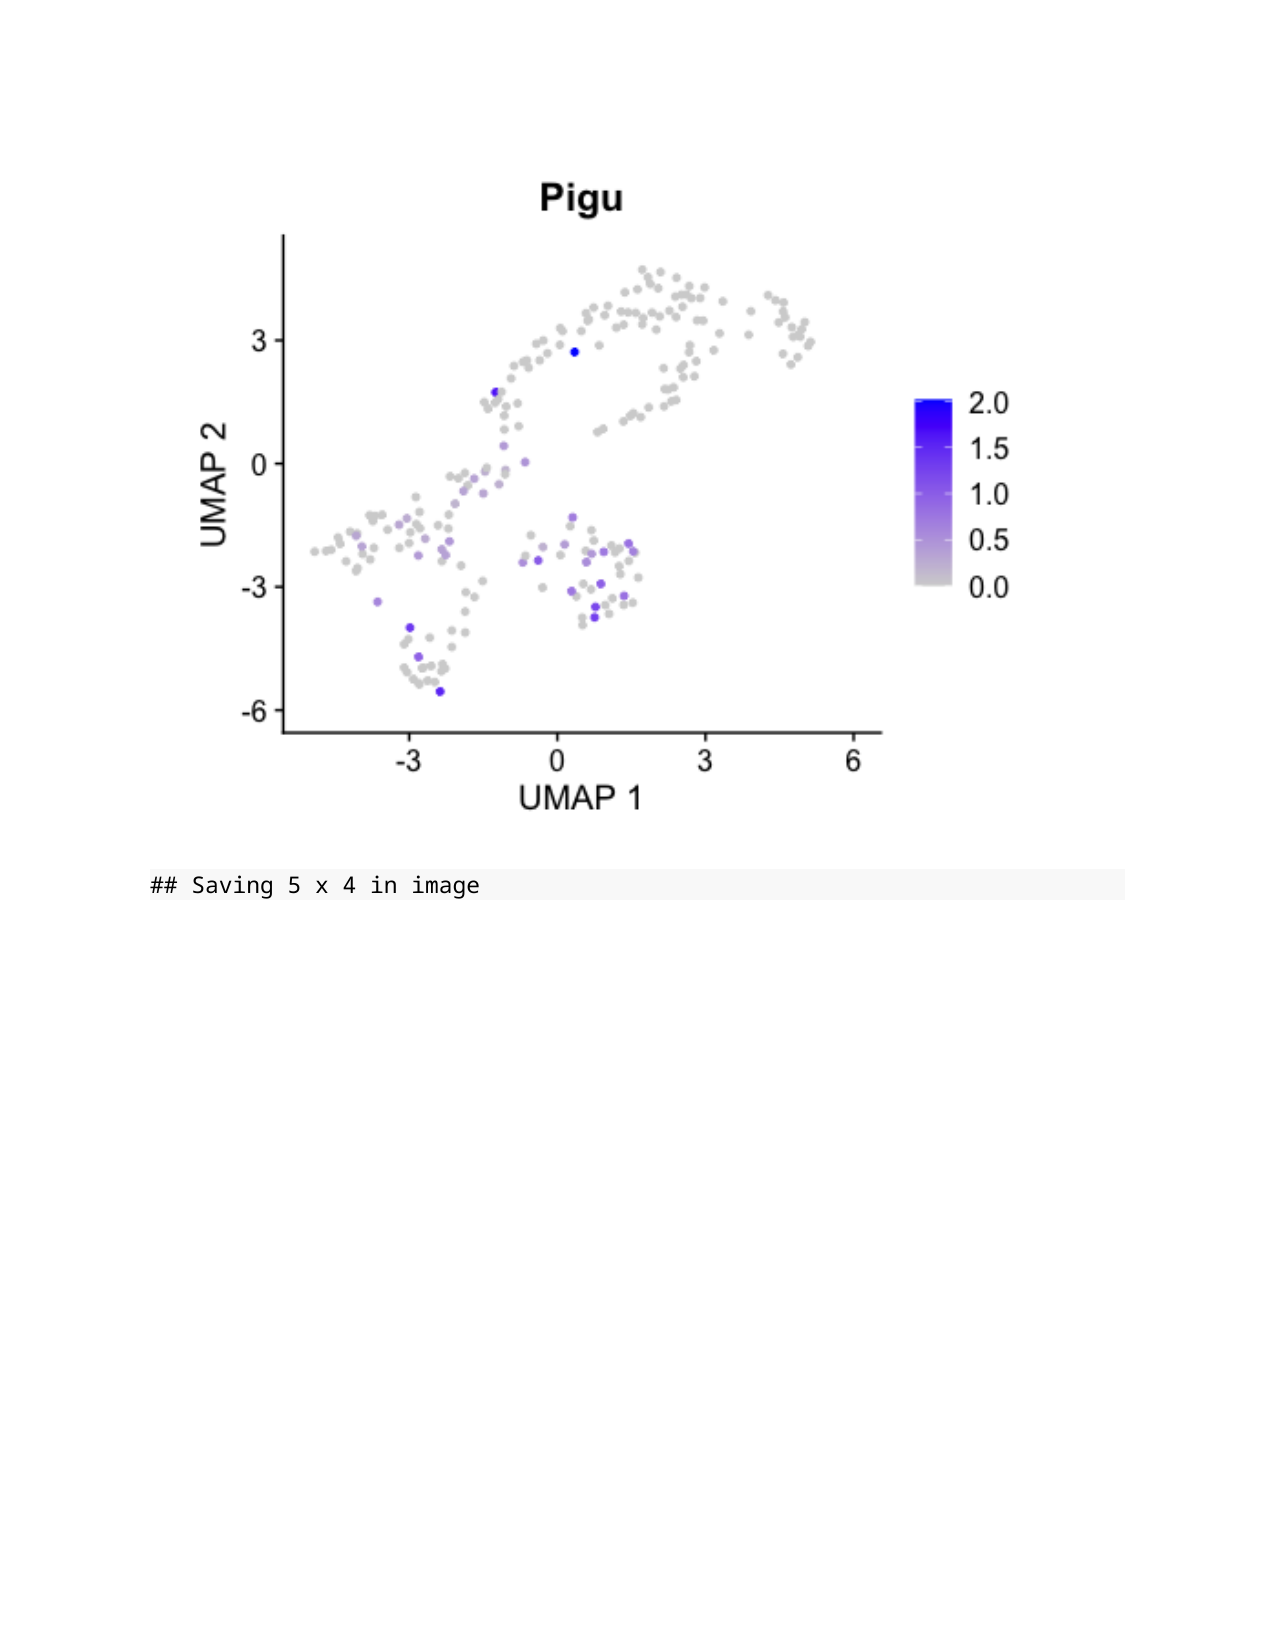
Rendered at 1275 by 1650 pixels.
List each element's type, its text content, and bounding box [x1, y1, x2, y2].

text ## Saving 5 x 4 in image [150, 869, 1125, 900]
picture [168, 150, 1044, 850]
